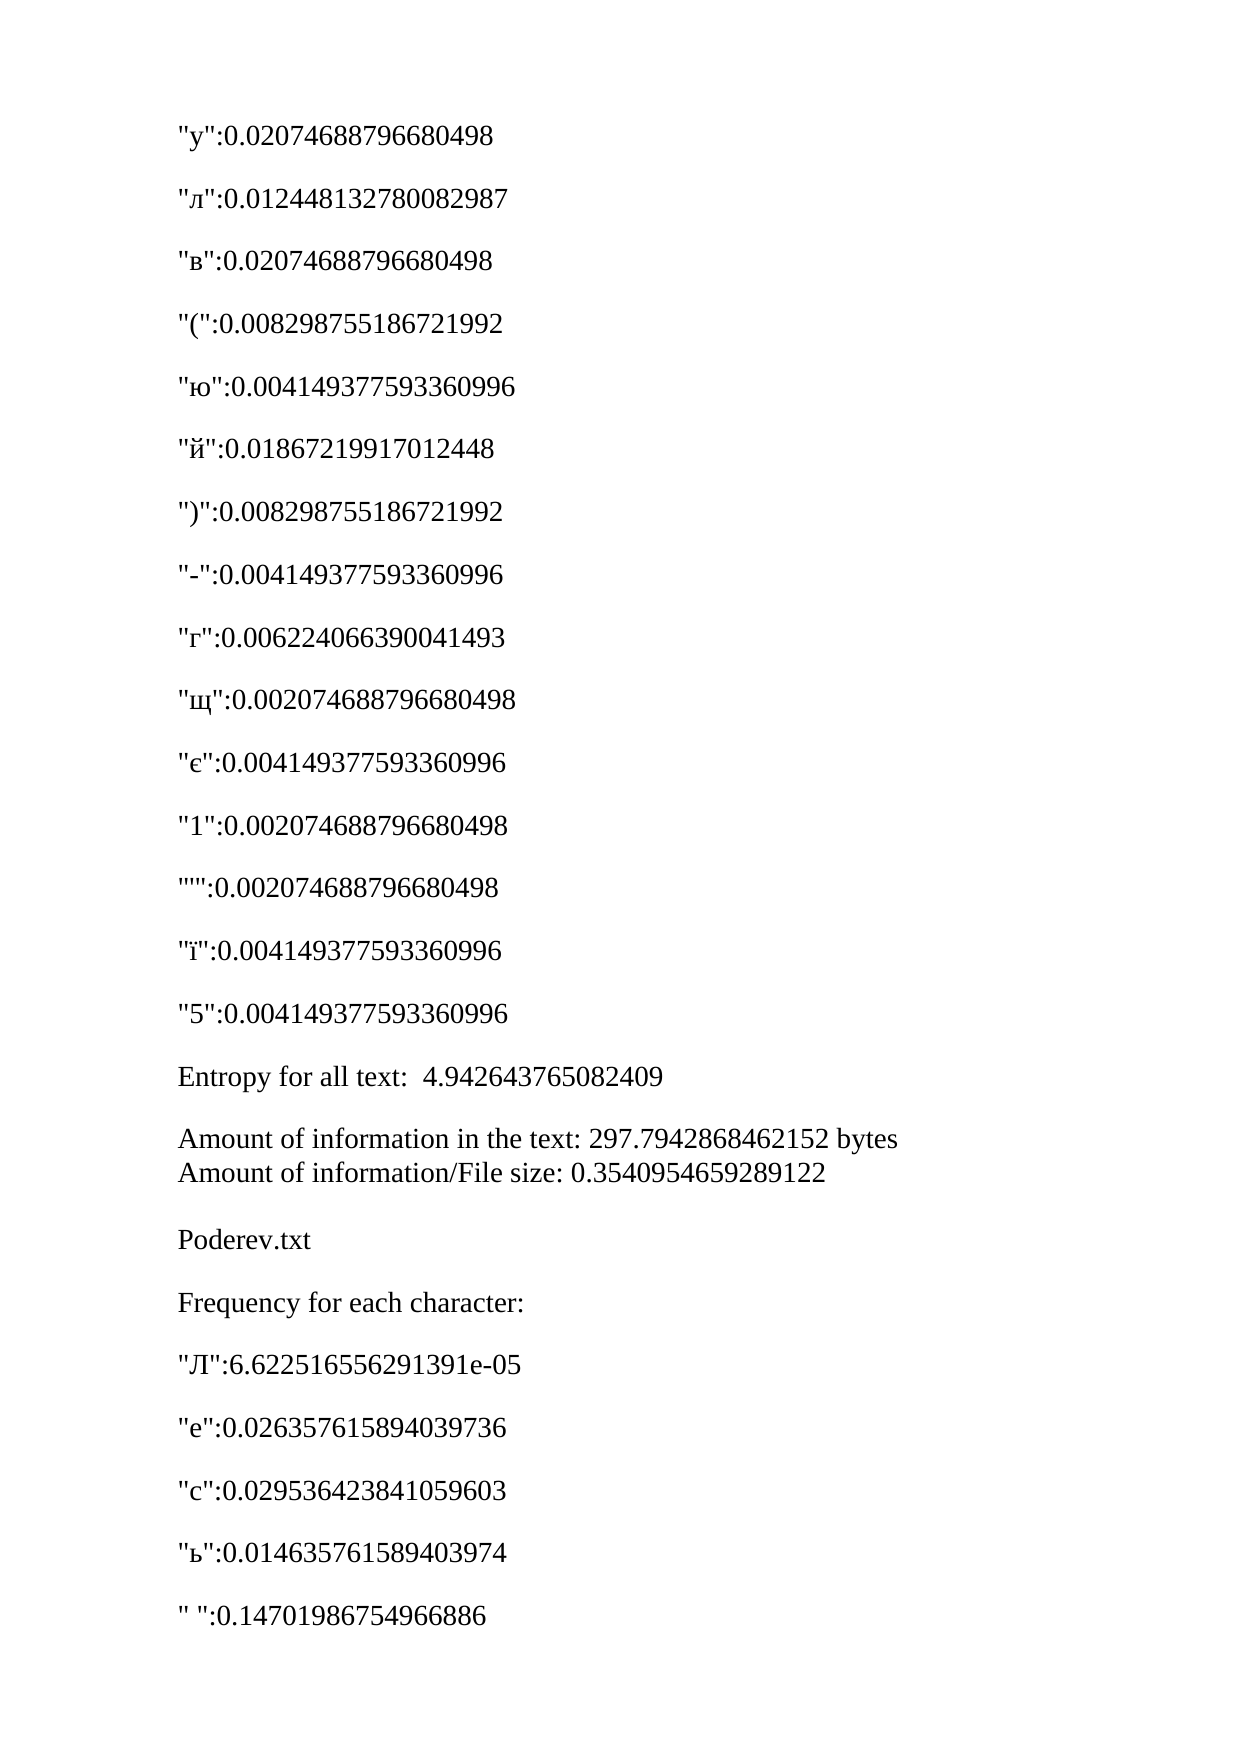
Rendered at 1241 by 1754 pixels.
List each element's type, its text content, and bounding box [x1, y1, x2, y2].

text "ю":0.004149377593360996 [177, 369, 1152, 402]
text "е":0.026357615894039736 [177, 1410, 1152, 1444]
text Amount of information in the text: 297.7942868462152 bytes [177, 1121, 1152, 1155]
text "1":0.002074688796680498 [177, 808, 1152, 841]
text "л":0.012448132780082987 [177, 181, 1152, 214]
text "й":0.01867219917012448 [177, 432, 1152, 465]
text "у":0.02074688796680498 [177, 118, 1152, 152]
text "в":0.02074688796680498 [177, 243, 1152, 277]
text "є":0.004149377593360996 [177, 745, 1152, 779]
text "с":0.029536423841059603 [177, 1473, 1152, 1506]
text Frequency for each character: [177, 1285, 1152, 1318]
text " ":0.14701986754966886 [177, 1598, 1152, 1632]
text "ї":0.004149377593360996 [177, 933, 1152, 967]
text "щ":0.002074688796680498 [177, 682, 1152, 716]
text Amount of information/File size: 0.3540954659289122 [177, 1155, 1152, 1188]
text Entropy for all text: 4.942643765082409 [177, 1059, 1152, 1092]
text Poderev.txt [177, 1222, 1152, 1256]
text "(":0.008298755186721992 [177, 306, 1152, 340]
text "5":0.004149377593360996 [177, 996, 1152, 1029]
text "Л":6.622516556291391e-05 [177, 1347, 1152, 1381]
text "'":0.002074688796680498 [177, 871, 1152, 904]
text ")":0.008298755186721992 [177, 494, 1152, 528]
text "ь":0.014635761589403974 [177, 1536, 1152, 1569]
text "г":0.006224066390041493 [177, 620, 1152, 653]
text "-":0.004149377593360996 [177, 557, 1152, 591]
